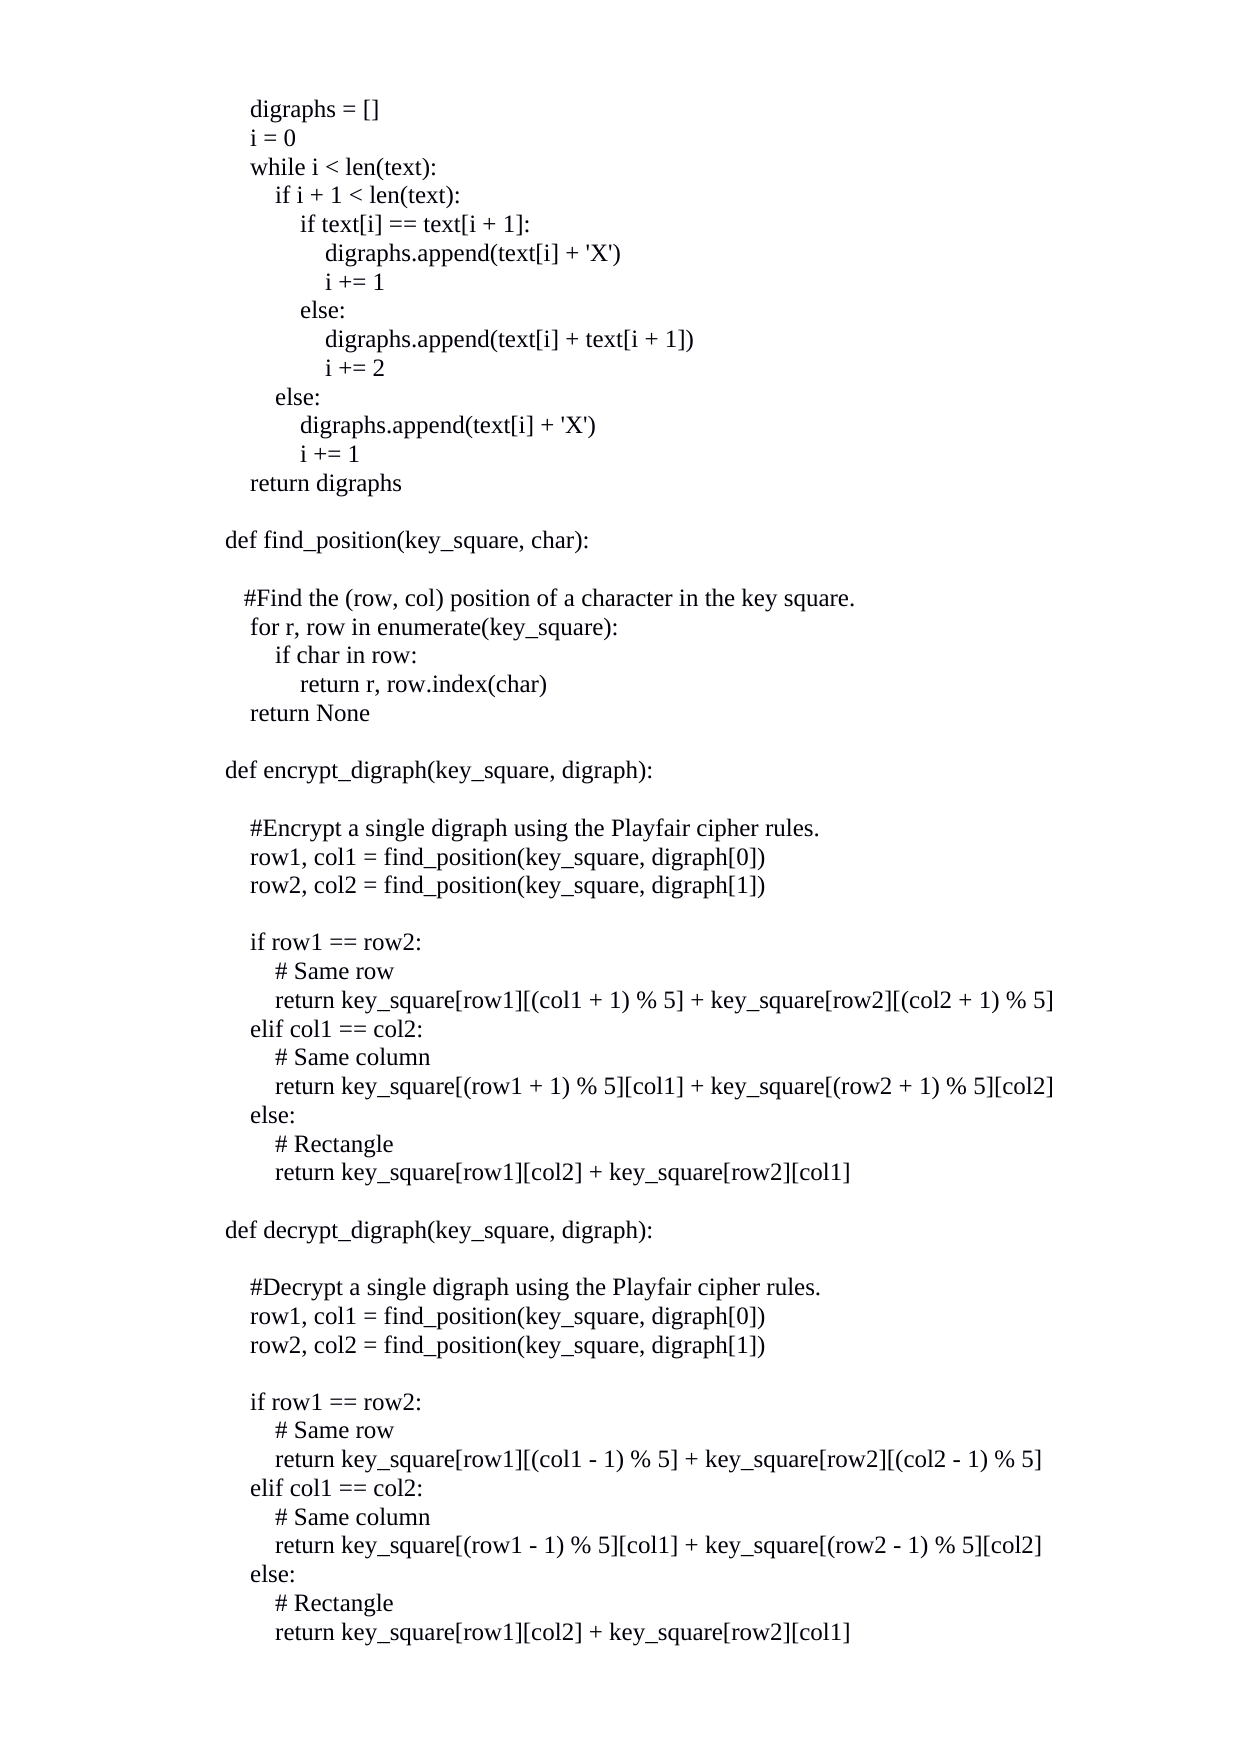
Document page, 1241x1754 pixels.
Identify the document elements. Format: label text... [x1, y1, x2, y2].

text #Encrypt a single digraph using the Playfair cipher rules. [225, 813, 1172, 842]
text def encrypt_digraph(key_square, digraph): [225, 756, 1172, 784]
text row2, col2 = find_position(key_square, digraph[1]) [225, 871, 1172, 899]
text digraphs.append(text[i] + 'X') [225, 411, 1172, 439]
text if char in row: [225, 641, 1172, 669]
text for r, row in enumerate(key_square): [225, 612, 1172, 641]
text i += 2 [225, 353, 1172, 382]
text #Decrypt a single digraph using the Playfair cipher rules. [225, 1272, 1172, 1301]
text # Same column [225, 1502, 1172, 1530]
text return None [225, 698, 1172, 727]
text else: [225, 296, 1172, 324]
text if row1 == row2: [225, 1387, 1172, 1415]
text else: [225, 382, 1172, 411]
text i = 0 [225, 123, 1172, 152]
text else: [225, 1100, 1172, 1129]
text return key_square[row1][col2] + key_square[row2][col1] [225, 1617, 1172, 1645]
text return key_square[(row1 - 1) % 5][col1] + key_square[(row2 - 1) % 5][col2] [225, 1530, 1172, 1559]
text # Same row [225, 956, 1172, 985]
text return digraphs [225, 468, 1172, 497]
text # Rectangle [225, 1129, 1172, 1157]
text # Same column [225, 1042, 1172, 1071]
text else: [225, 1559, 1172, 1588]
text return r, row.index(char) [225, 669, 1172, 698]
text digraphs.append(text[i] + text[i + 1]) [225, 324, 1172, 353]
text while i < len(text): [225, 152, 1172, 181]
text row1, col1 = find_position(key_square, digraph[0]) [225, 1301, 1172, 1330]
text # Rectangle [225, 1588, 1172, 1617]
text return key_square[(row1 + 1) % 5][col1] + key_square[(row2 + 1) % 5][col2] [225, 1071, 1172, 1100]
text i += 1 [225, 267, 1172, 296]
text #Find the (row, col) position of a character in the key square. [225, 583, 1172, 612]
text return key_square[row1][(col1 - 1) % 5] + key_square[row2][(col2 - 1) % 5] [225, 1444, 1172, 1473]
text if text[i] == text[i + 1]: [225, 209, 1172, 238]
text return key_square[row1][col2] + key_square[row2][col1] [225, 1157, 1172, 1186]
text def find_position(key_square, char): [225, 526, 1172, 554]
text # Same row [225, 1415, 1172, 1444]
text if row1 == row2: [225, 927, 1172, 956]
text row2, col2 = find_position(key_square, digraph[1]) [225, 1330, 1172, 1359]
text i += 1 [225, 439, 1172, 468]
text digraphs.append(text[i] + 'X') [225, 238, 1172, 267]
text digraphs = [] [225, 94, 1172, 123]
text row1, col1 = find_position(key_square, digraph[0]) [225, 842, 1172, 871]
text elif col1 == col2: [225, 1014, 1172, 1042]
text def decrypt_digraph(key_square, digraph): [225, 1215, 1172, 1244]
text return key_square[row1][(col1 + 1) % 5] + key_square[row2][(col2 + 1) % 5] [225, 985, 1172, 1014]
text elif col1 == col2: [225, 1473, 1172, 1502]
text if i + 1 < len(text): [225, 181, 1172, 209]
